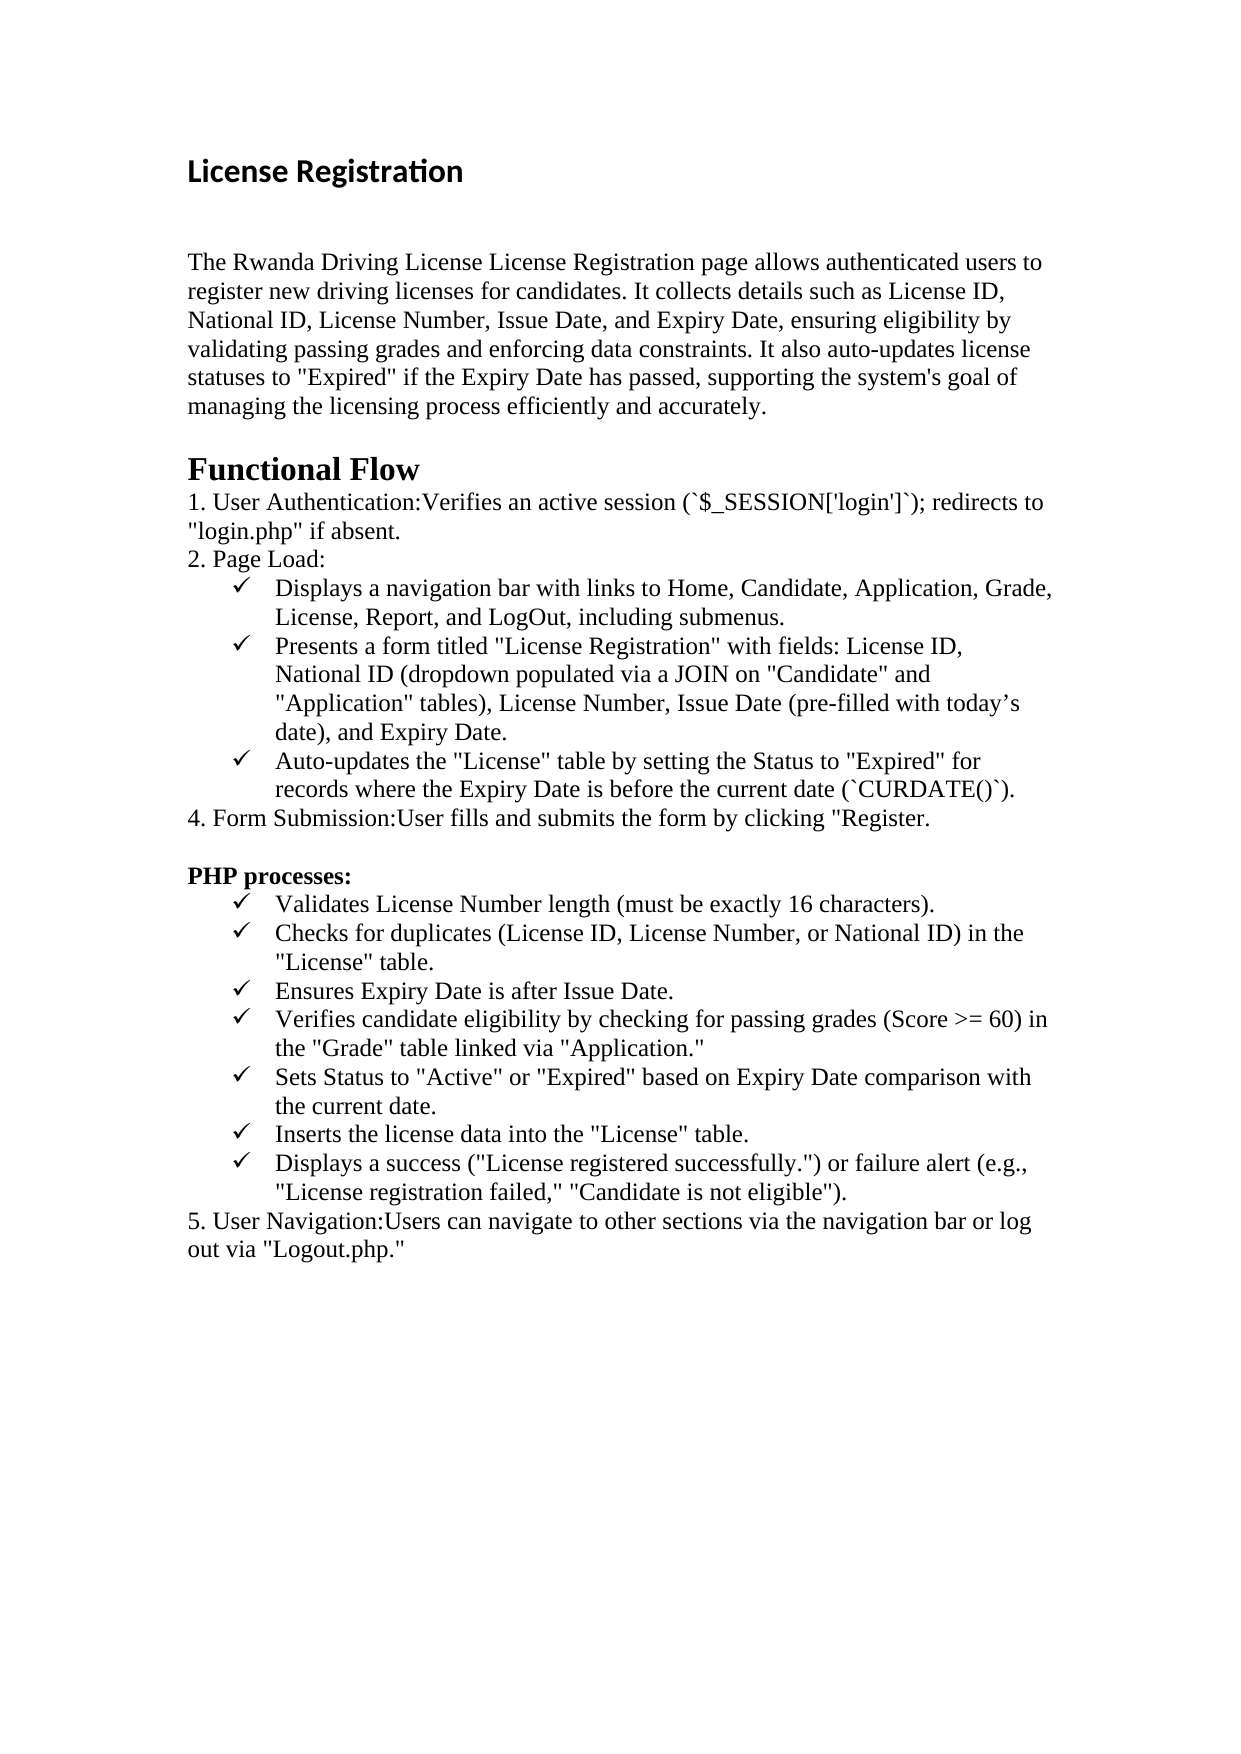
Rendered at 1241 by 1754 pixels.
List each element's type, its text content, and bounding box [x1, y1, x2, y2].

text 1. User Authentication:Verifies an active session (`$_SESSION['login']`); redirects to "login.php" if absent. [187, 487, 1053, 544]
list Inserts the license data into the "License" table. [231, 1119, 1053, 1148]
subtitle License Registration [187, 150, 1053, 191]
list Validates License Number length (must be exactly 16 characters). [231, 889, 1053, 918]
text 2. Page Load: [187, 544, 1053, 573]
list Sets Status to "Active" or "Expired" based on Expiry Date comparison with the current date. [231, 1062, 1053, 1119]
list Checks for duplicates (License ID, License Number, or National ID) in the "License" table. [231, 918, 1053, 976]
list Form Submission:User fills and submits the form by clicking "Register. [187, 803, 1053, 832]
list Presents a form titled "License Registration" with fields: License ID, National ID (dropdown populated via a JOIN on "Candidate" and "Application" tables), License Number, Issue Date (pre-filled with today’s date), and Expiry Date. [231, 631, 1053, 746]
list Verifies candidate eligibility by checking for passing grades (Score >= 60) in the "Grade" table linked via "Application." [231, 1004, 1053, 1062]
list User Navigation:Users can navigate to other sections via the navigation bar or log out via "Logout.php." [187, 1206, 1053, 1263]
text The Rwanda Driving License License Registration page allows authenticated users to register new driving licenses for candidates. It collects details such as License ID, National ID, License Number, Issue Date, and Expiry Date, ensuring eligibility by validating passing grades and enforcing data constraints. It also auto-updates license statuses to "Expired" if the Expiry Date has passed, supporting the system's goal of managing the licensing process efficiently and accurately. [187, 247, 1053, 420]
text PHP processes: [187, 861, 1053, 889]
text Functional Flow [187, 449, 1053, 487]
list Displays a success ("License registered successfully.") or failure alert (e.g., "License registration failed," "Candidate is not eligible"). [231, 1148, 1053, 1206]
list Auto-updates the "License" table by setting the Status to "Expired" for records where the Expiry Date is before the current date (`CURDATE()`). [231, 746, 1053, 803]
list Displays a navigation bar with links to Home, Candidate, Application, Grade, License, Report, and LogOut, including submenus. [231, 573, 1053, 631]
list Ensures Expiry Date is after Issue Date. [231, 976, 1053, 1004]
